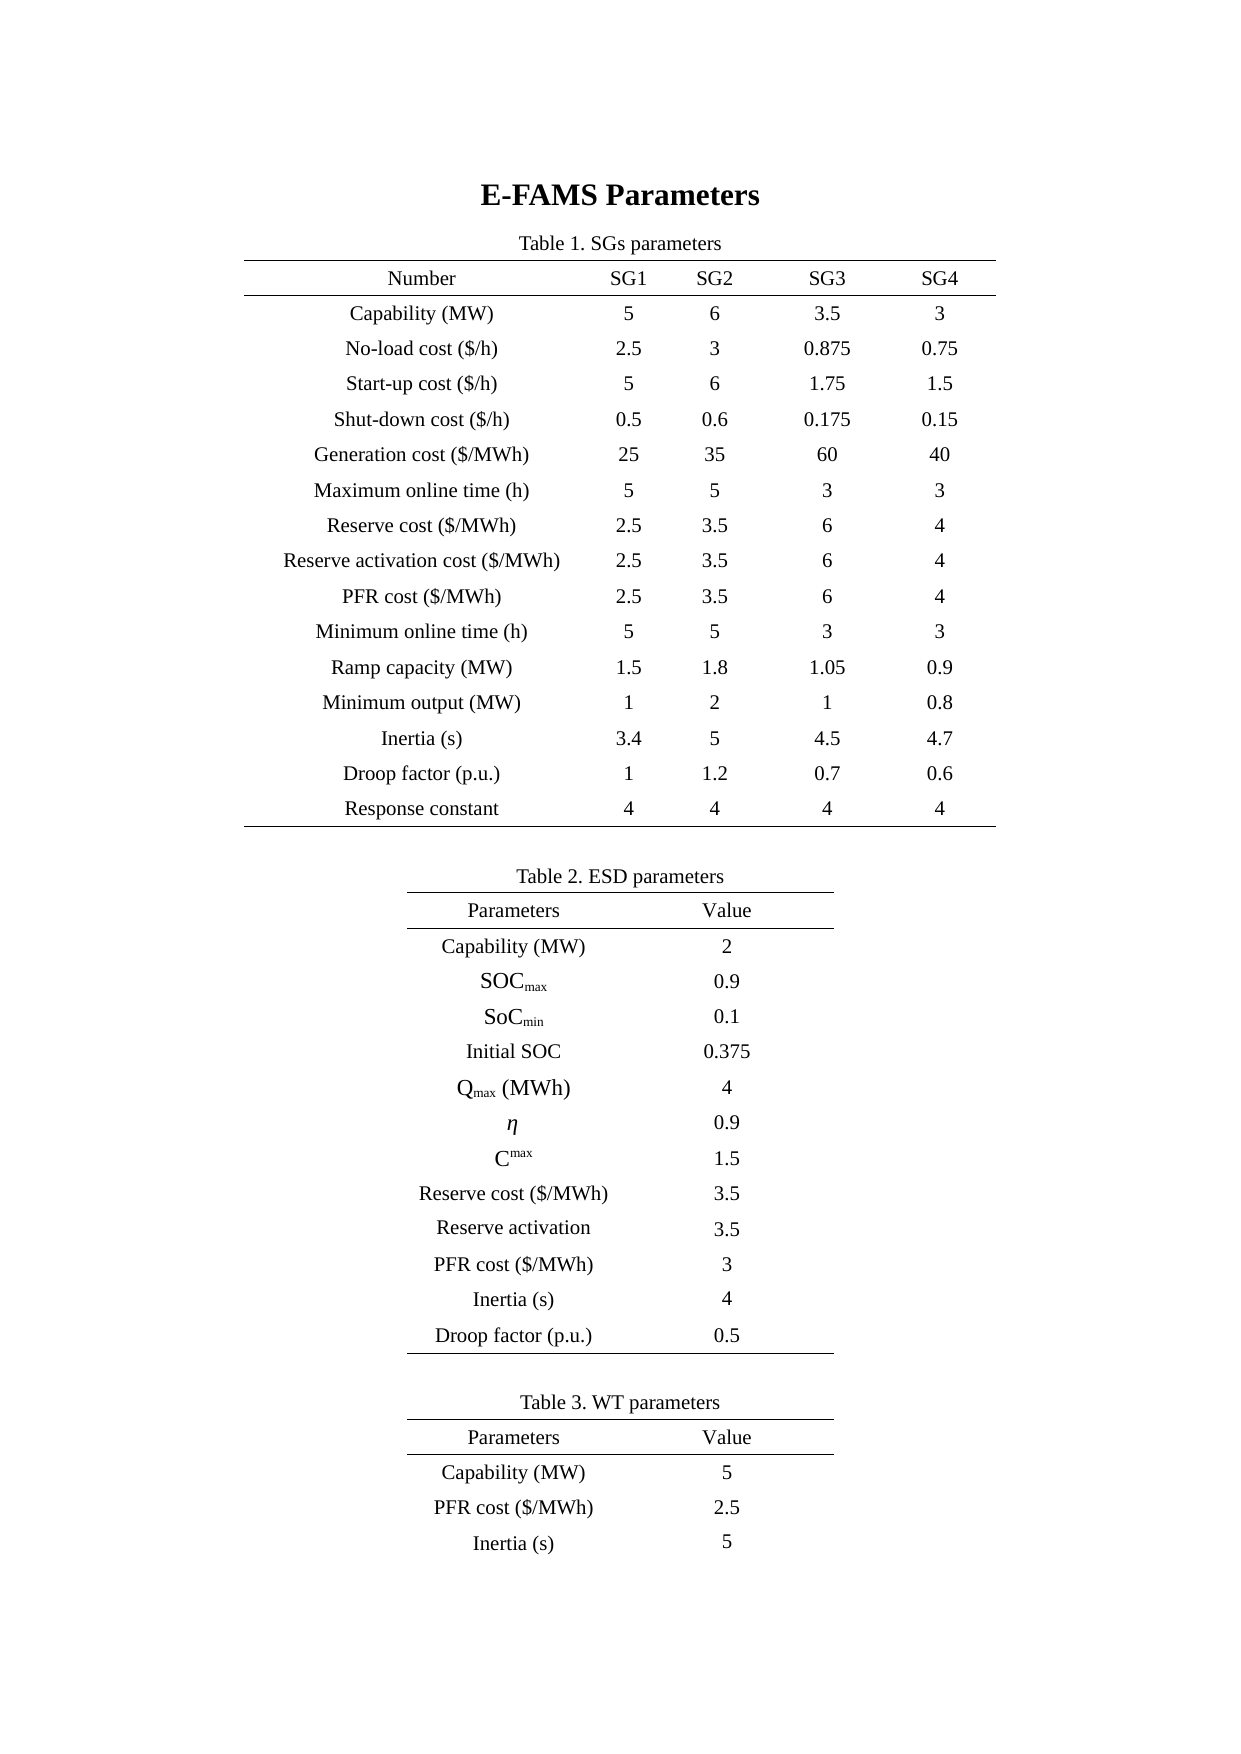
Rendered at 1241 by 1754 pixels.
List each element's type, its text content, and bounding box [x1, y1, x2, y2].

table_cell Droop factor (p.u.) [407, 1317, 620, 1353]
table_cell 1 [771, 685, 883, 720]
table_cell 0.175 [771, 401, 883, 437]
table_cell Generation cost ($/MWh) [244, 437, 599, 472]
table_cell 3.4 [599, 720, 658, 755]
table_cell SoCmin [407, 999, 620, 1034]
table_cell 3 [883, 472, 996, 507]
table_header SG3 [771, 261, 883, 295]
table_cell No-load cost ($/h) [244, 330, 599, 366]
table_cell 3 [883, 614, 996, 649]
table_cell 3.5 [658, 578, 771, 614]
table_cell 5 [658, 472, 771, 507]
table_cell 2.5 [620, 1490, 833, 1525]
table_header Parameters [407, 893, 620, 928]
table_cell 0.5 [599, 401, 658, 437]
table_header SG2 [658, 261, 771, 295]
table_cell Reserve activation cost ($/MWh) [407, 1211, 620, 1246]
table_cell 1.8 [658, 649, 771, 684]
table_cell 3 [771, 614, 883, 649]
table_cell 1.2 [658, 755, 771, 791]
table_cell 4 [883, 578, 996, 614]
table_cell 4.7 [883, 720, 996, 755]
table_cell Reserve cost ($/MWh) [407, 1176, 620, 1211]
table_cell 2 [620, 929, 833, 963]
table_cell 0.9 [620, 1105, 833, 1140]
table_cell 3 [771, 472, 883, 507]
table_cell 4 [658, 791, 771, 826]
table_cell 0.5 [620, 1317, 833, 1353]
table_header SG4 [883, 261, 996, 295]
table_cell Minimum online time (h) [244, 614, 599, 649]
table_cell Shut-down cost ($/h) [244, 401, 599, 437]
table_cell 35 [658, 437, 771, 472]
table_cell 0.875 [771, 330, 883, 366]
table_header Parameters [407, 1420, 620, 1454]
table_cell 1.75 [771, 366, 883, 401]
table_cell Capability (MW) [407, 929, 620, 963]
table_cell 6 [658, 296, 771, 330]
table_cell Maximum online time (h) [244, 472, 599, 507]
table_cell 3.5 [620, 1176, 833, 1211]
table_cell 2.5 [599, 330, 658, 366]
table_cell Inertia (s) [407, 1525, 620, 1560]
table_cell 0.6 [883, 755, 996, 791]
table_cell 5 [620, 1455, 833, 1489]
table_cell 1.5 [599, 649, 658, 684]
table_cell PFR cost ($/MWh) [244, 578, 599, 614]
table_cell Start-up cost ($/h) [244, 366, 599, 401]
table_cell 0.6 [658, 401, 771, 437]
table_cell PFR cost ($/MWh) [407, 1246, 620, 1282]
table_cell 2.5 [599, 543, 658, 578]
table_cell 1.5 [620, 1140, 833, 1176]
table_cell 2.5 [599, 578, 658, 614]
table_cell Minimum output (MW) [244, 685, 599, 720]
table_cell Inertia (s) [407, 1282, 620, 1317]
table_cell 2.5 [599, 508, 658, 543]
table_cell η [407, 1105, 620, 1140]
table_cell 6 [658, 366, 771, 401]
table_cell Reserve cost ($/MWh) [244, 508, 599, 543]
table_cell 1.5 [883, 366, 996, 401]
table_cell 6 [771, 543, 883, 578]
table_cell 0.1 [620, 999, 833, 1034]
table_cell 0.9 [883, 649, 996, 684]
table_header Value [620, 893, 833, 928]
table_cell 0.8 [883, 685, 996, 720]
table_cell 4 [771, 791, 883, 826]
text Table 3. WT parameters [187, 1386, 1053, 1419]
table_cell 4 [883, 791, 996, 826]
table_cell 0.9 [620, 963, 833, 998]
table_cell 40 [883, 437, 996, 472]
text Table 2. ESD parameters [187, 860, 1053, 892]
table_header Value [620, 1420, 833, 1454]
table_cell SOCmax [407, 963, 620, 998]
table_cell Initial SOC [407, 1034, 620, 1069]
table_cell 1 [599, 755, 658, 791]
table_cell 4 [599, 791, 658, 826]
table_cell 2 [658, 685, 771, 720]
table_cell 3.5 [658, 543, 771, 578]
table_header SG1 [599, 261, 658, 295]
table_cell Ramp capacity (MW) [244, 649, 599, 684]
table_cell 0.15 [883, 401, 996, 437]
table_cell 3.5 [771, 296, 883, 330]
table_cell 0.7 [771, 755, 883, 791]
table_cell 4 [883, 543, 996, 578]
table_cell 25 [599, 437, 658, 472]
table_cell 4 [620, 1069, 833, 1105]
table_cell 5 [658, 614, 771, 649]
table_cell Capability (MW) [407, 1455, 620, 1489]
table_cell 3 [620, 1246, 833, 1282]
table_cell Droop factor (p.u.) [244, 755, 599, 791]
table_cell Cmax [407, 1140, 620, 1176]
table_cell 3 [883, 296, 996, 330]
table_cell 5 [599, 296, 658, 330]
table_header Number [244, 261, 599, 295]
table_cell PFR cost ($/MWh) [407, 1490, 620, 1525]
table_cell 5 [599, 366, 658, 401]
table_cell 4 [883, 508, 996, 543]
table_cell 4.5 [771, 720, 883, 755]
text E-FAMS Parameters [187, 162, 1053, 227]
table_cell 4 [620, 1282, 833, 1317]
table_cell Reserve activation cost ($/MWh) [244, 543, 599, 578]
table_cell 1.05 [771, 649, 883, 684]
table_cell 3.5 [620, 1211, 833, 1246]
table_cell 3.5 [658, 508, 771, 543]
table_cell Capability (MW) [244, 296, 599, 330]
table_cell 0.75 [883, 330, 996, 366]
table_cell 5 [599, 614, 658, 649]
table_cell Inertia (s) [244, 720, 599, 755]
text Table 1. SGs parameters [187, 227, 1053, 259]
table_cell Qmax (MWh) [407, 1069, 620, 1105]
table_cell 5 [658, 720, 771, 755]
table_cell 6 [771, 508, 883, 543]
table_cell 1 [599, 685, 658, 720]
table_cell 0.375 [620, 1034, 833, 1069]
table_cell 6 [771, 578, 883, 614]
table_cell 60 [771, 437, 883, 472]
table_cell 5 [620, 1525, 833, 1560]
table_cell 5 [599, 472, 658, 507]
table_cell 3 [658, 330, 771, 366]
table_cell Response constant [244, 791, 599, 826]
